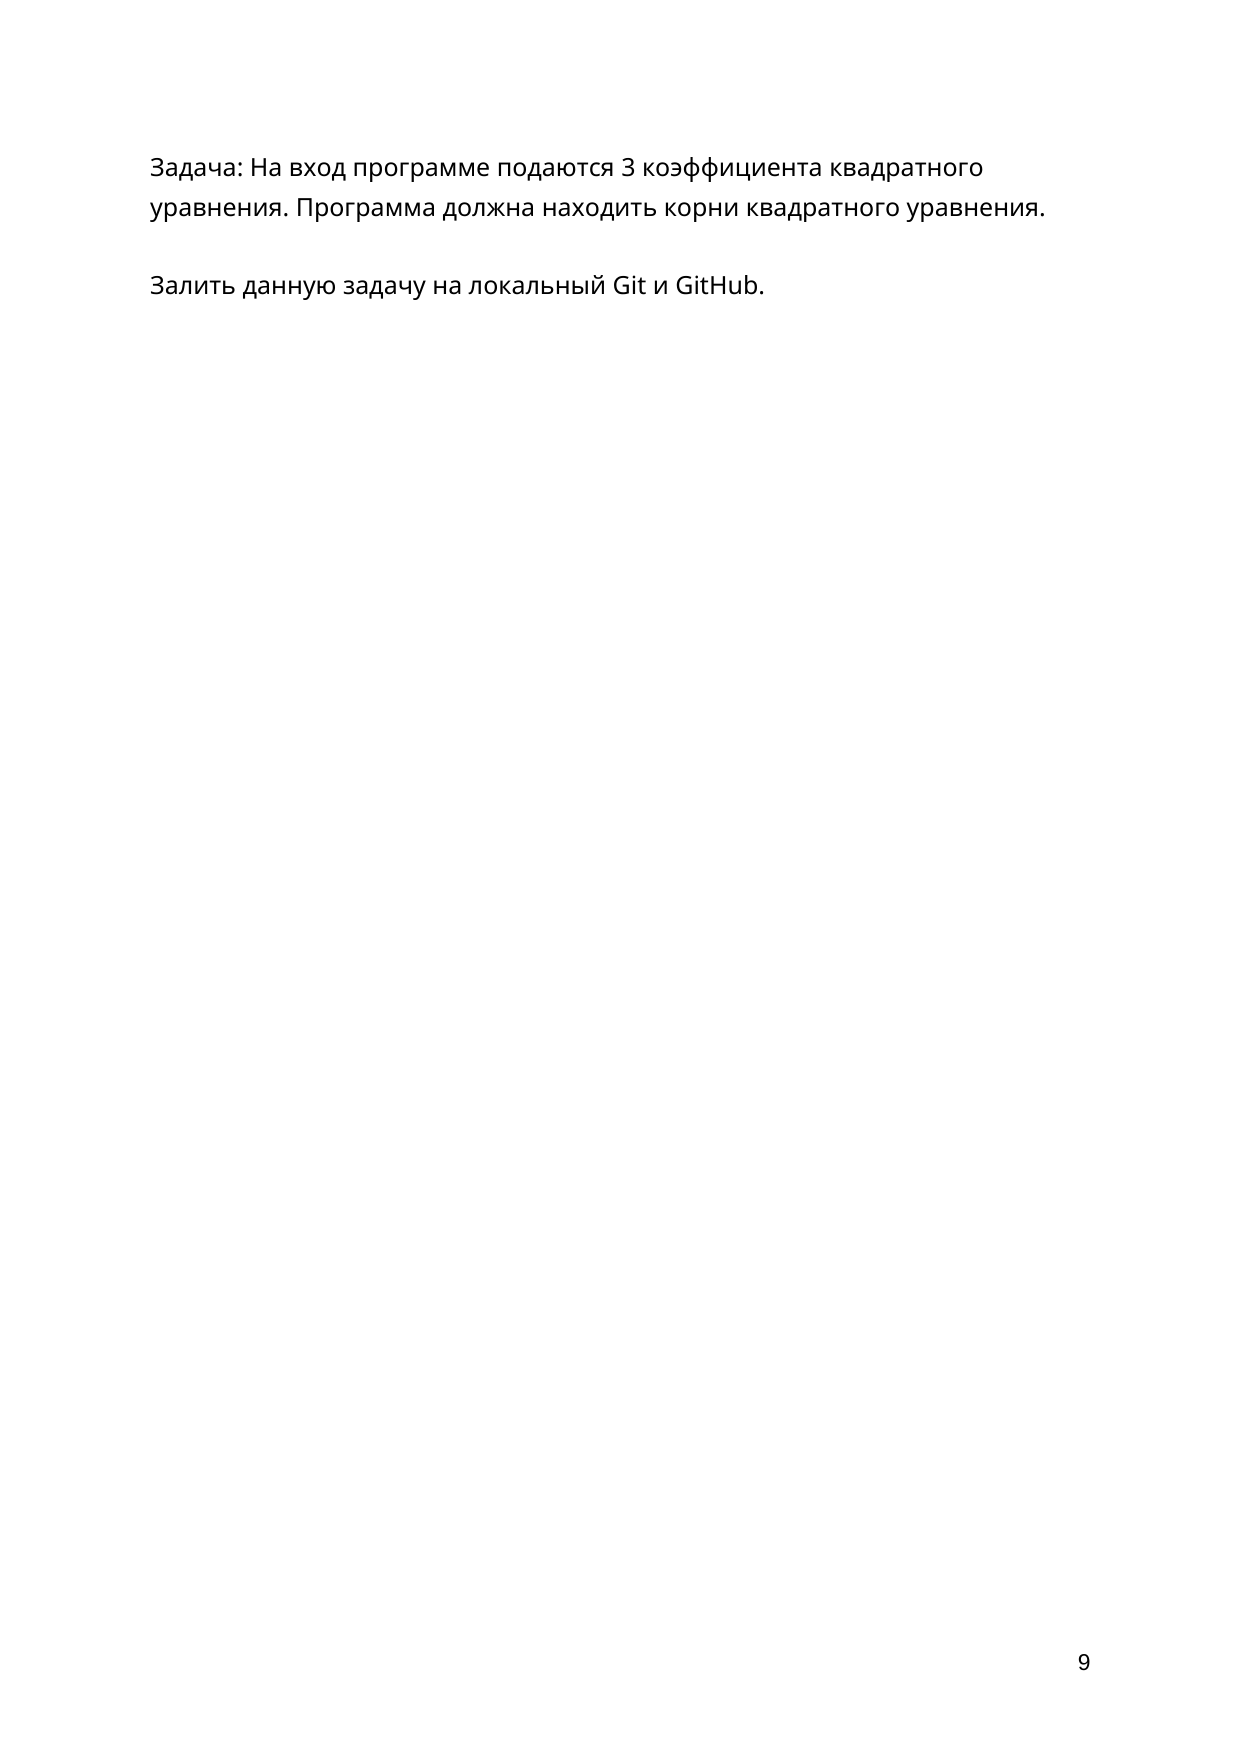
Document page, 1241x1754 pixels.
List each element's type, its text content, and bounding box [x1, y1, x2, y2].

text Задача: На вход программе подаются 3 коэффициента квадратного уравнения. Программа должна находить корни квадратного уравнения. [150, 150, 1090, 223]
text Залить данную задачу на локальный Git и GitHub. [150, 267, 1090, 302]
